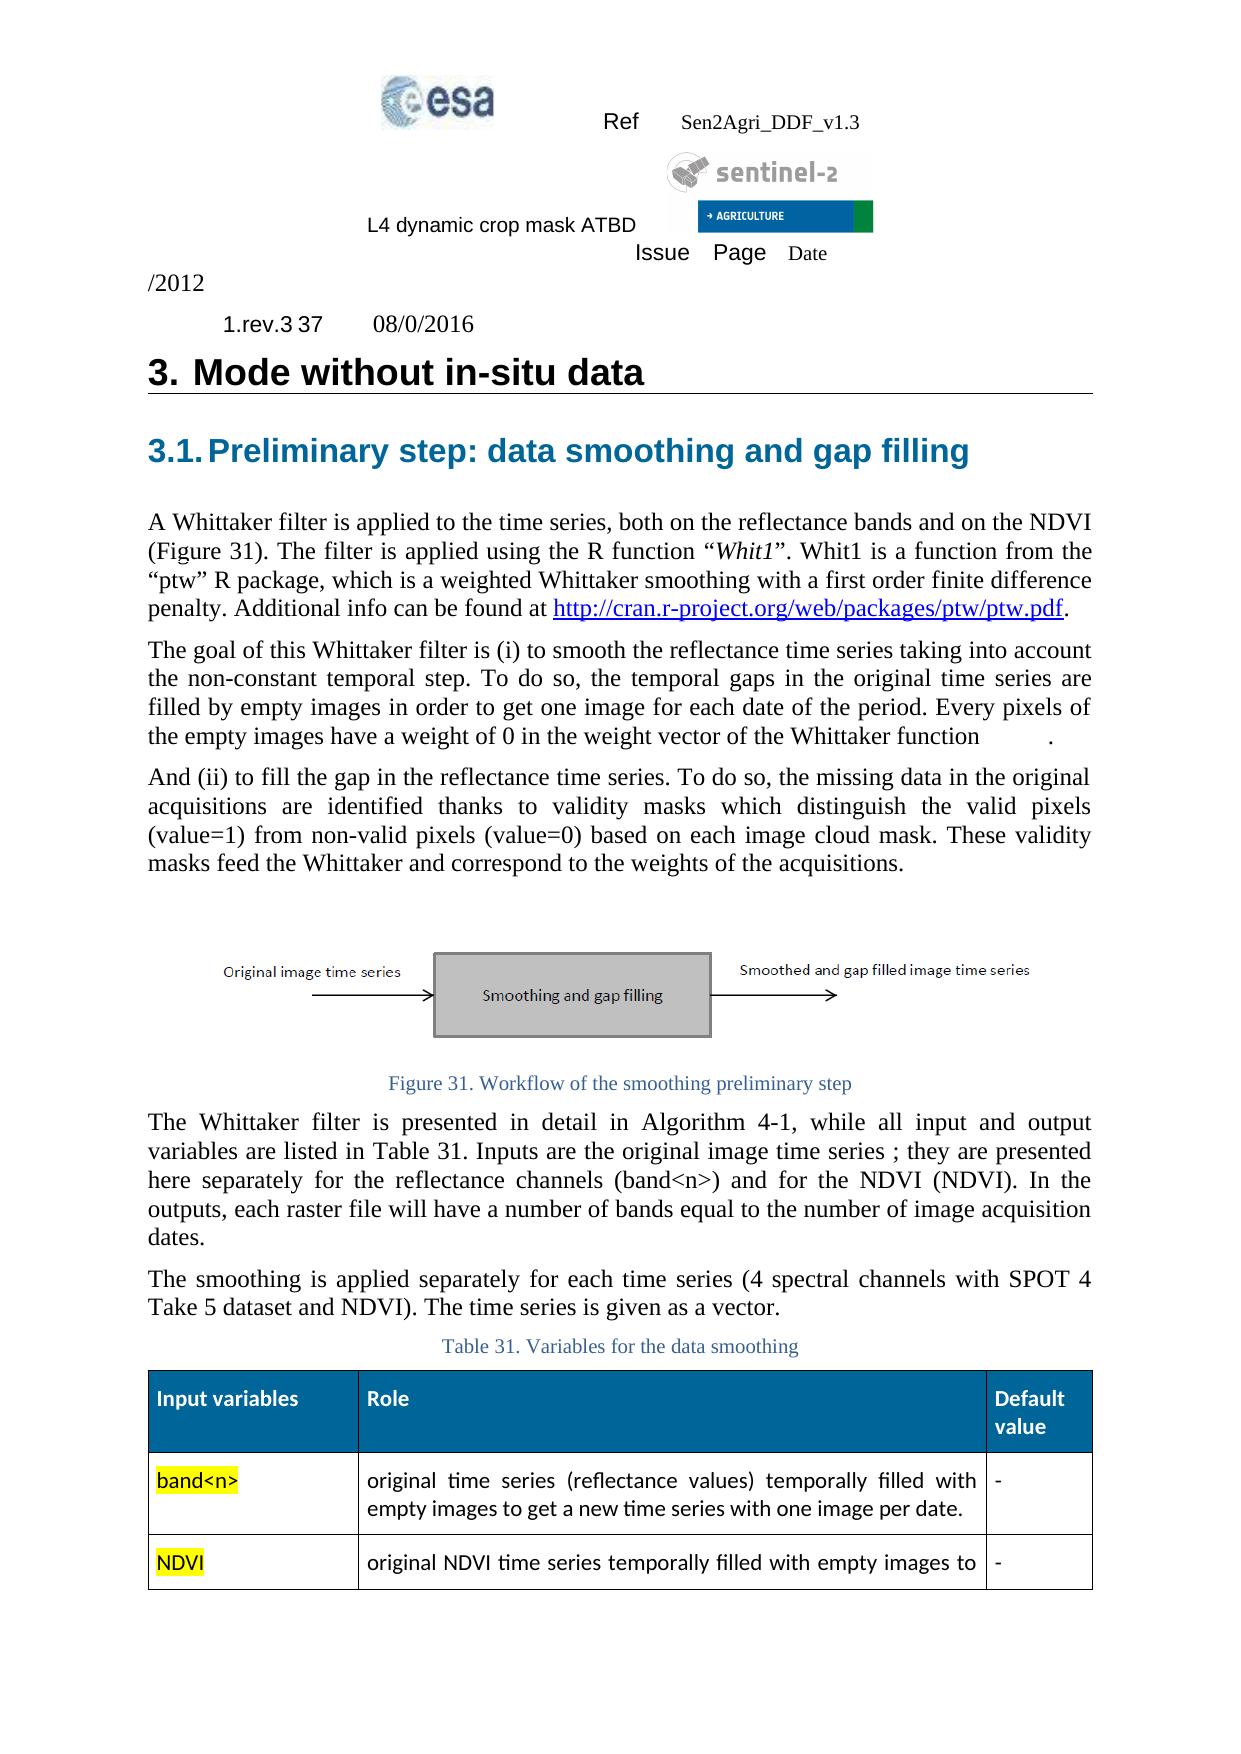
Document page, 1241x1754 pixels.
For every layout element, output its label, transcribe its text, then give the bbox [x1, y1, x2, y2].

table_cell - [987, 1453, 1092, 1534]
picture [199, 931, 1041, 1059]
text The Whittaker filter is presented in detail in Algorithm 4-1, while all input and output variables are listed in Table 31. Inputs are the original image time series ; they are presented here separately for the reflectance channels (band<n>) and for the NDVI (NDVI). In the outputs, each raster file will have a number of bands equal to the number of image acquisition dates. [148, 1107, 1093, 1251]
text A Whittaker filter is applied to the time series, both on the reflectance bands and on the NDVI (Figure 31). The filter is applied using the R function “Whit1”. Whit1 is a function from the “ptw” R package, which is a weighted Whittaker smoothing with a first order finite difference penalty. Additional info can be found at http://cran.r-project.org/web/packages/ptw/ptw.pdf. [148, 507, 1093, 622]
picture [380, 75, 494, 130]
subtitle Mode without in-situ data [148, 350, 1093, 393]
text Figure 31. Workflow of the smoothing preliminary step [148, 1071, 1093, 1095]
picture [666, 152, 874, 233]
text Table 31. Variables for the data smoothing [148, 1334, 1093, 1358]
text The smoothing is applied separately for each time series (4 spectral channels with SPOT 4 Take 5 dataset and NDVI). The time series is given as a vector. [148, 1264, 1093, 1321]
table_cell - [987, 1535, 1092, 1588]
subtitle Preliminary step: data smoothing and gap filling [148, 431, 1093, 470]
table_cell band<n> [149, 1453, 358, 1534]
table_header Default value [987, 1371, 1092, 1452]
text And (ii) to fill the gap in the reflectance time series. To do so, the missing data in the original acquisitions are identified thanks to validity masks which distinguish the valid pixels (value=1) from non-valid pixels (value=0) based on each image cloud mask. These validity masks feed the Whittaker and correspond to the weights of the acquisitions. [148, 762, 1093, 877]
table_cell original time series (reflectance values) temporally filled with empty images to get a new time series with one image per date. [359, 1453, 986, 1534]
table_cell NDVI [149, 1535, 358, 1588]
table_cell original NDVI time series temporally filled with empty images to get a new time series with one image per date. [359, 1535, 986, 1588]
table_header Input variables [149, 1371, 358, 1452]
table_header Role [359, 1371, 986, 1452]
text The goal of this Whittaker filter is (i) to smooth the reflectance time series taking into account the non-constant temporal step. To do so, the temporal gaps in the original time series are filled by empty images in order to get one image for each date of the period. Every pixels of the empty images have a weight of 0 in the weight vector of the Whittaker function . [148, 635, 1093, 750]
